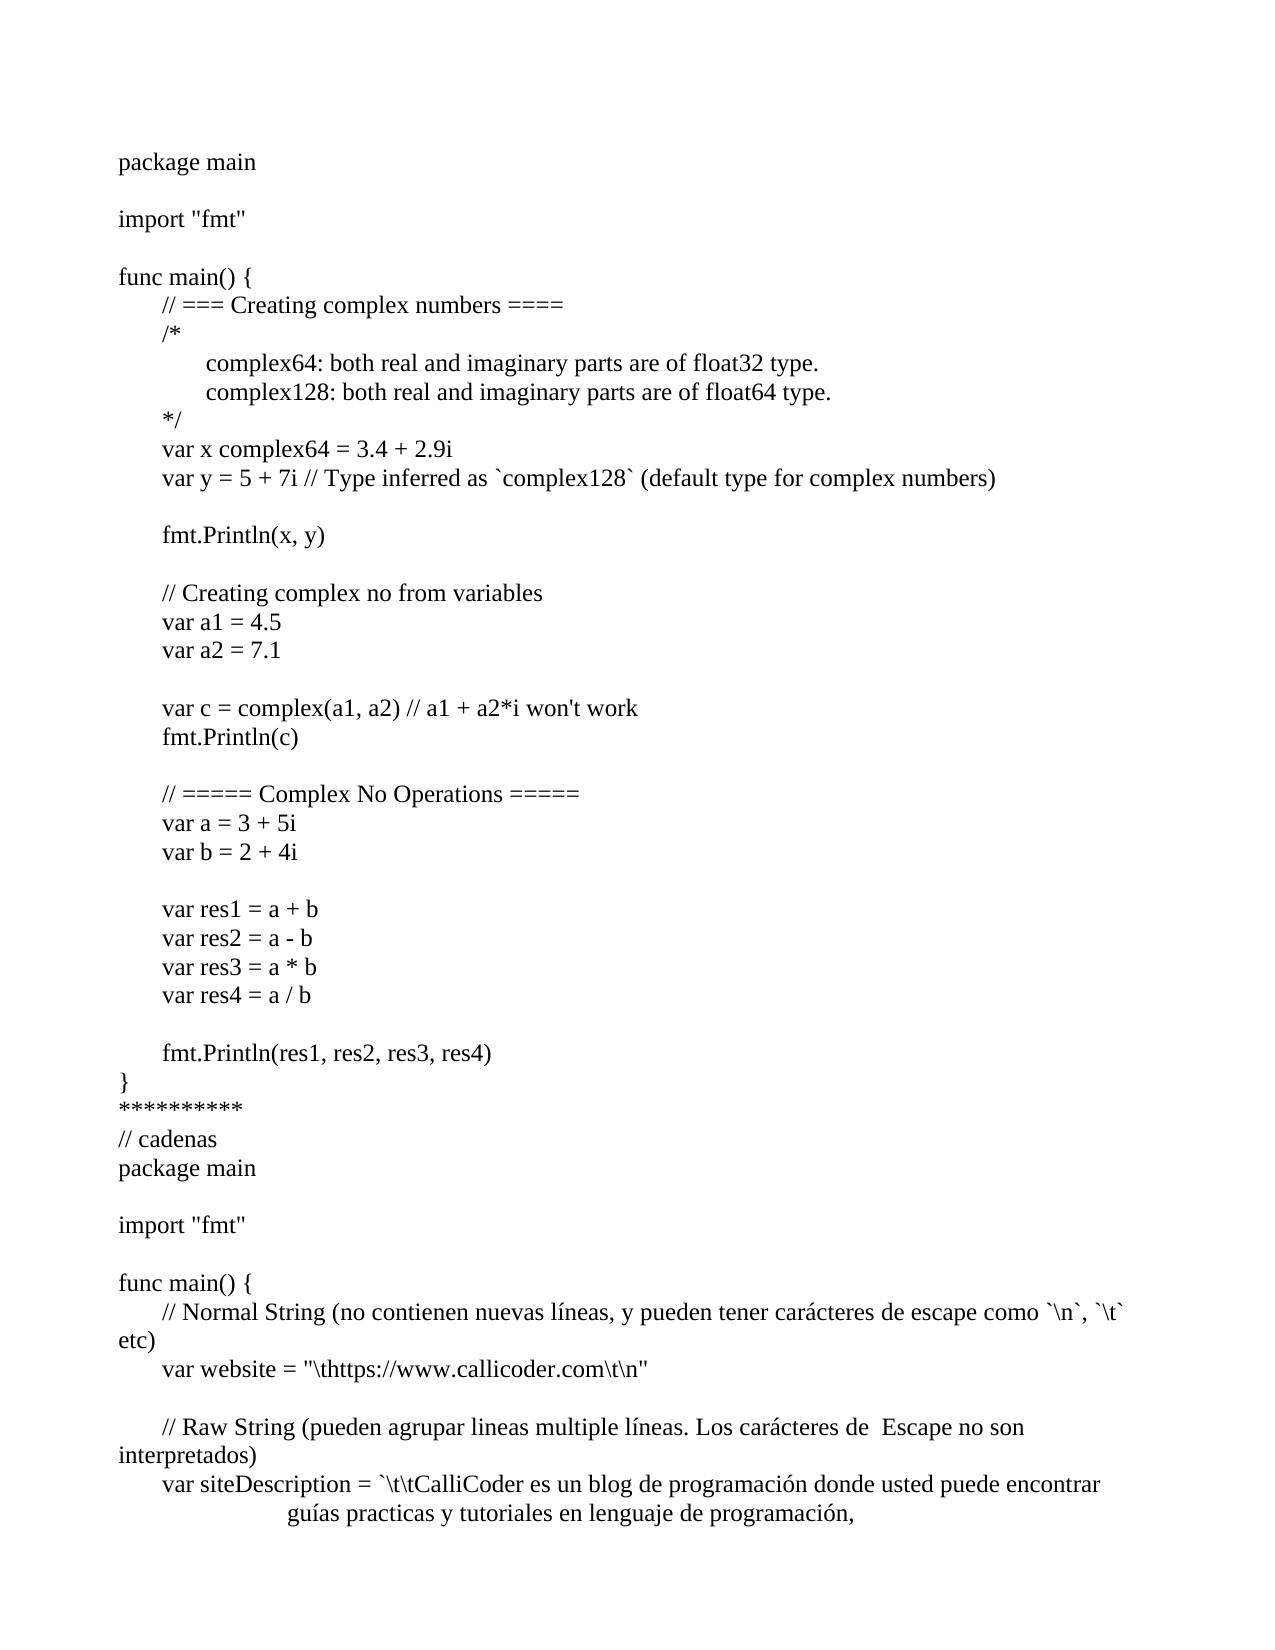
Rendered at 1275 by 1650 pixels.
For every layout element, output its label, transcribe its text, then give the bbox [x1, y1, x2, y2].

text fmt.Println(x, y) [118, 521, 1157, 549]
text // Normal String (no contienen nuevas líneas, y pueden tener carácteres de escape como `\n`, `\t` etc) [118, 1297, 1157, 1354]
text // Raw String (pueden agrupar lineas multiple líneas. Los carácteres de Escape no son interpretados) [118, 1412, 1157, 1469]
text var a = 3 + 5i [118, 808, 1157, 837]
text */ [118, 406, 1157, 434]
text func main() { [118, 1268, 1157, 1297]
text // === Creating complex numbers ==== [118, 291, 1157, 319]
text // Creating complex no from variables [118, 578, 1157, 607]
text package main [118, 1153, 1157, 1182]
text complex64: both real and imaginary parts are of float32 type. [118, 348, 1157, 377]
text var c = complex(a1, a2) // a1 + a2*i won't work [118, 693, 1157, 722]
text guías practicas y tutoriales en lenguaje de programación, [118, 1498, 1157, 1527]
text } [118, 1067, 1157, 1096]
text // ===== Complex No Operations ===== [118, 779, 1157, 808]
text func main() { [118, 262, 1157, 291]
text var y = 5 + 7i // Type inferred as `complex128` (default type for complex numbers) [118, 463, 1157, 492]
text var res2 = a - b [118, 923, 1157, 952]
text var res3 = a * b [118, 952, 1157, 981]
text var website = "\thttps://www.callicoder.com\t\n" [118, 1354, 1157, 1383]
text var res4 = a / b [118, 981, 1157, 1009]
text // cadenas [118, 1124, 1157, 1153]
text package main [118, 147, 1157, 176]
text fmt.Println(res1, res2, res3, res4) [118, 1038, 1157, 1067]
text var res1 = a + b [118, 894, 1157, 923]
text var a1 = 4.5 [118, 607, 1157, 636]
text import "fmt" [118, 1211, 1157, 1239]
text var siteDescription = `\t\tCalliCoder es un blog de programación donde usted puede encontrar [118, 1469, 1157, 1498]
text ********** [118, 1096, 1157, 1124]
text /* [118, 319, 1157, 348]
text complex128: both real and imaginary parts are of float64 type. [118, 377, 1157, 406]
text fmt.Println(c) [118, 722, 1157, 751]
text import "fmt" [118, 204, 1157, 233]
text var x complex64 = 3.4 + 2.9i [118, 434, 1157, 463]
text var a2 = 7.1 [118, 636, 1157, 664]
text var b = 2 + 4i [118, 837, 1157, 866]
